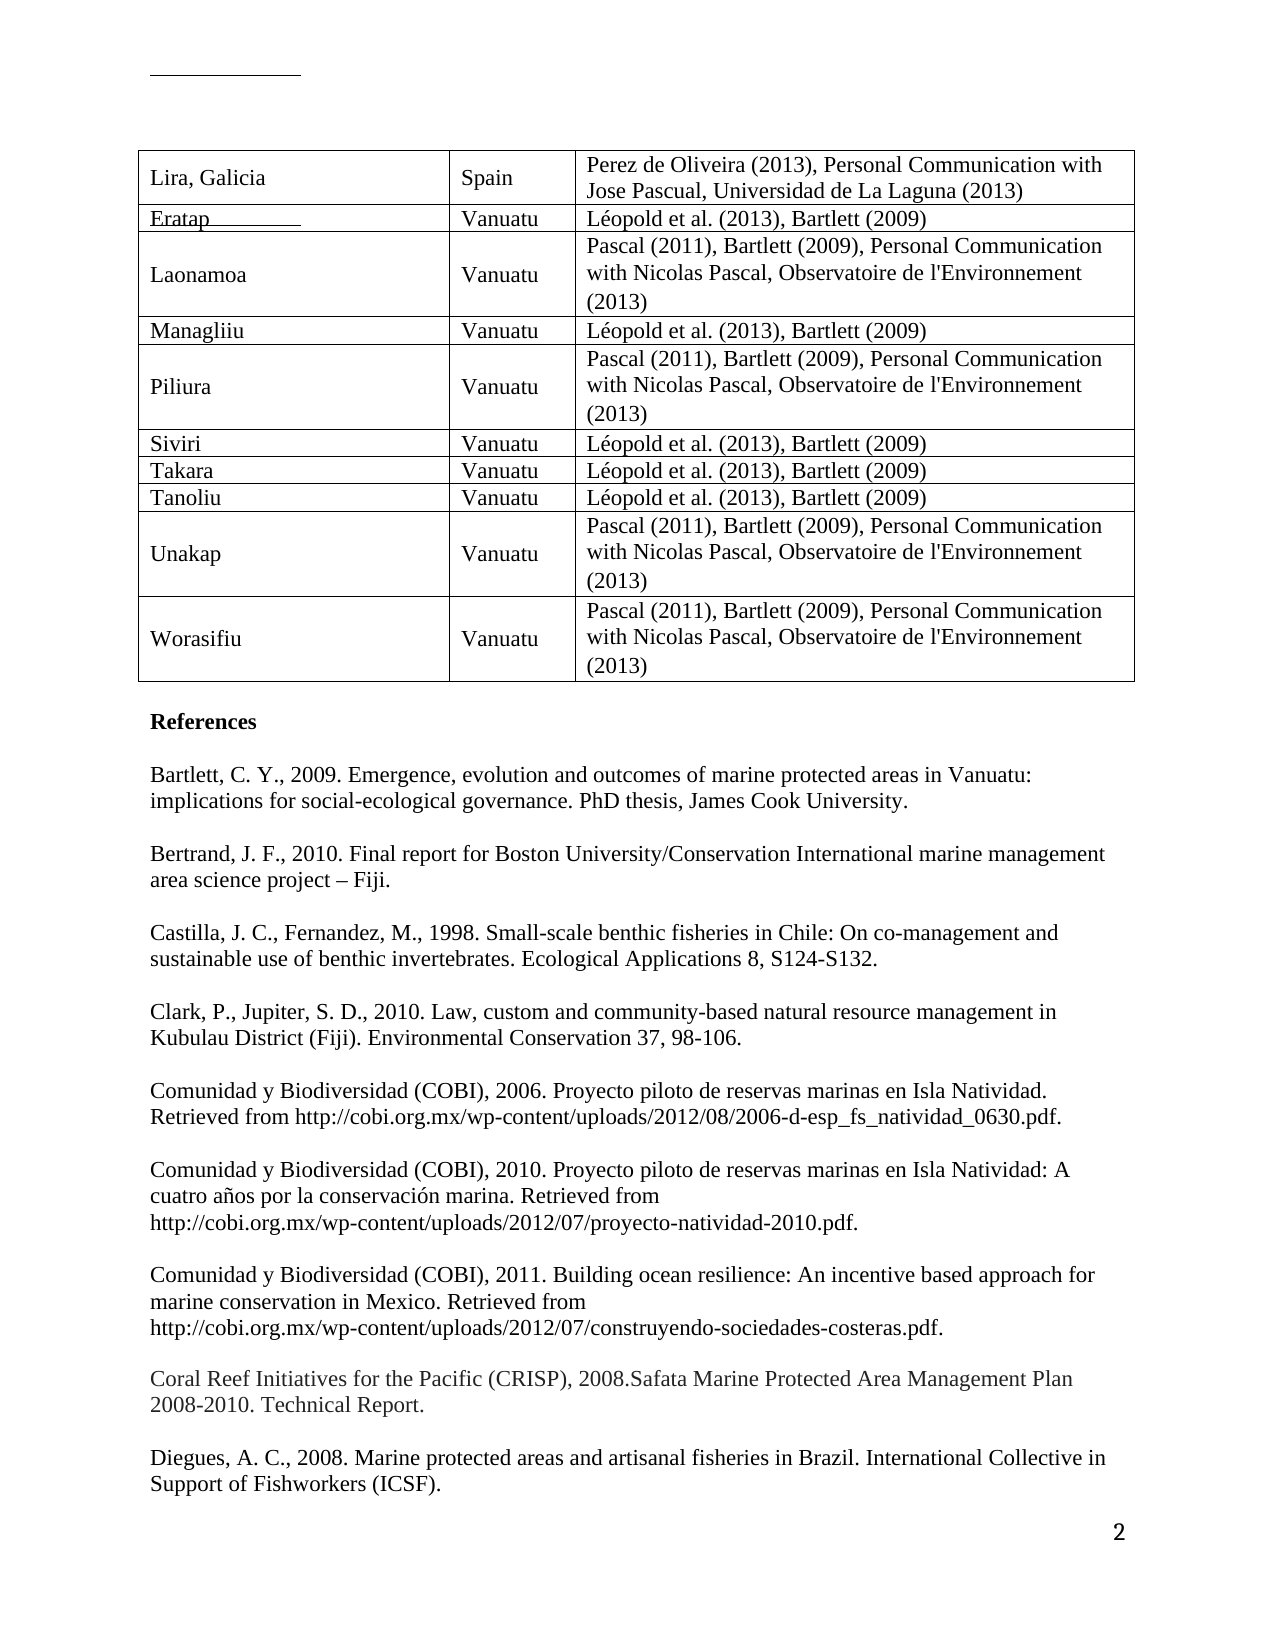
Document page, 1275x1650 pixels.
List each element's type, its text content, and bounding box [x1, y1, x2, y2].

table_cell Takara [139, 457, 449, 483]
table_cell Vanuatu [450, 345, 575, 428]
text Diegues, A. C., 2008. Marine protected areas and artisanal fisheries in Brazil. International Collective in Support of Fishworkers (ICSF). [150, 1444, 1125, 1496]
table_cell Unakap [139, 512, 449, 596]
text Bartlett, C. Y., 2009. Emergence, evolution and outcomes of marine protected areas in Vanuatu: implications for social-ecological governance. PhD thesis, James Cook University. [150, 761, 1125, 813]
text References [150, 708, 1125, 734]
table_cell Léopold et al. (2013), Bartlett (2009) [576, 457, 1134, 483]
table_cell Vanuatu [450, 205, 575, 231]
table_cell Spain [450, 151, 575, 204]
table_cell Piliura [139, 345, 449, 428]
table_cell Vanuatu [450, 457, 575, 483]
table_cell Laonamoa [139, 232, 449, 316]
table_cell Vanuatu [450, 232, 575, 316]
table_cell Vanuatu [450, 597, 575, 681]
table_cell Vanuatu [450, 317, 575, 343]
text Comunidad y Biodiversidad (COBI), 2011. Building ocean resilience: An incentive based approach for marine conservation in Mexico. Retrieved from http://cobi.org.mx/wp-content/uploads/2012/07/construyendo-sociedades-costeras.pdf. [150, 1262, 1125, 1341]
table_cell Pascal (2011), Bartlett (2009), Personal Communication with Nicolas Pascal, Observatoire de l'Environnement (2013) [576, 597, 1134, 681]
text Bertrand, J. F., 2010. Final report for Boston University/Conservation International marine management area science project – Fiji. [150, 840, 1125, 893]
table_cell Léopold et al. (2013), Bartlett (2009) [576, 317, 1134, 343]
table_cell Eratap [139, 205, 449, 231]
text Comunidad y Biodiversidad (COBI), 2006. Proyecto piloto de reservas marinas en Isla Natividad. Retrieved from http://cobi.org.mx/wp-content/uploads/2012/08/2006-d-esp_fs_natividad_0630.pdf. [150, 1077, 1125, 1130]
text Coral Reef Initiatives for the Pacific (CRISP), 2008.Safata Marine Protected Area Management Plan 2008-2010. Technical Report. [425, 1365, 1125, 1417]
table_cell Siviri [139, 430, 449, 456]
table_cell Léopold et al. (2013), Bartlett (2009) [576, 430, 1134, 456]
table_cell Léopold et al. (2013), Bartlett (2009) [576, 484, 1134, 511]
table_cell Managliiu [139, 317, 449, 343]
text Clark, P., Jupiter, S. D., 2010. Law, custom and community-based natural resource management in Kubulau District (Fiji). Environmental Conservation 37, 98-106. [150, 998, 1125, 1051]
table_cell Perez de Oliveira (2013), Personal Communication with Jose Pascual, Universidad de La Laguna (2013) [576, 151, 1134, 204]
table_cell Vanuatu [450, 430, 575, 456]
table_cell Lira, Galicia [139, 151, 449, 204]
table_cell Vanuatu [450, 512, 575, 596]
table_cell Léopold et al. (2013), Bartlett (2009) [576, 205, 1134, 231]
text Castilla, J. C., Fernandez, M., 1998. Small-scale benthic fisheries in Chile: On co-management and sustainable use of benthic invertebrates. Ecological Applications 8, S124-S132. [150, 919, 1125, 972]
table_cell Pascal (2011), Bartlett (2009), Personal Communication with Nicolas Pascal, Observatoire de l'Environnement (2013) [576, 232, 1134, 316]
table_cell Vanuatu [450, 484, 575, 511]
table_cell Tanoliu [139, 484, 449, 511]
text Comunidad y Biodiversidad (COBI), 2010. Proyecto piloto de reservas marinas en Isla Natividad: A cuatro años por la conservación marina. Retrieved from http://cobi.org.mx/wp-content/uploads/2012/07/proyecto-natividad-2010.pdf. [150, 1156, 1125, 1235]
table_cell Pascal (2011), Bartlett (2009), Personal Communication with Nicolas Pascal, Observatoire de l'Environnement (2013) [576, 345, 1134, 428]
table_cell Worasifiu [139, 597, 449, 681]
table_cell Pascal (2011), Bartlett (2009), Personal Communication with Nicolas Pascal, Observatoire de l'Environnement (2013) [576, 512, 1134, 596]
